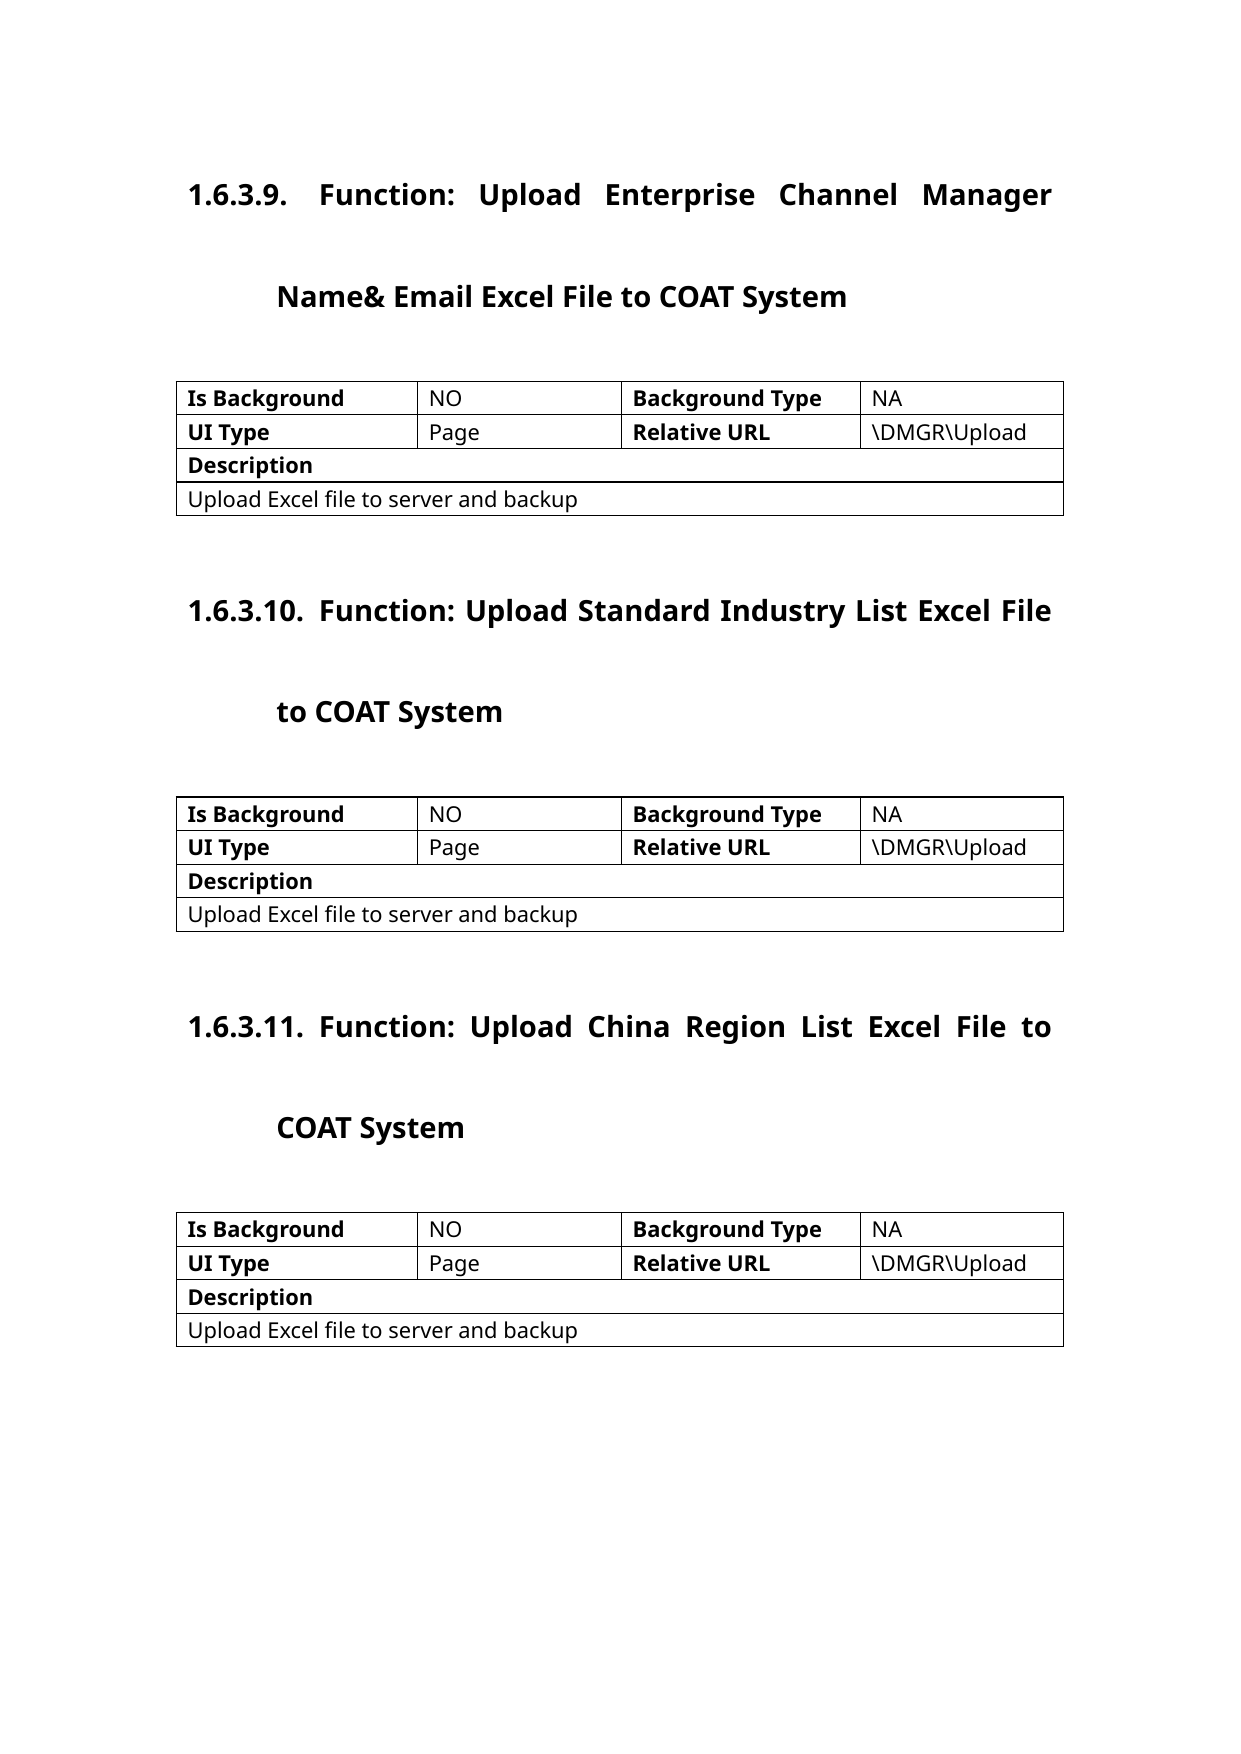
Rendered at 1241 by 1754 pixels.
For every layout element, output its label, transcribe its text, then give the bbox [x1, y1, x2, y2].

table_cell Description [177, 1280, 1063, 1313]
table_header Is Background [177, 382, 417, 414]
table_cell Page [418, 831, 621, 863]
subtitle Function: Upload Enterprise Channel Manager Name& Email Excel File to COAT System [187, 162, 1053, 328]
table_cell \DMGR\Upload [861, 1247, 1063, 1279]
table_cell Relative URL [622, 831, 860, 863]
table_cell Upload Excel file to server and backup [177, 1314, 1063, 1346]
table_header Background Type [622, 1213, 860, 1246]
table_cell Relative URL [622, 1247, 860, 1279]
table_header NA [861, 1213, 1063, 1246]
table_cell Description [177, 449, 1063, 481]
table_header NA [861, 382, 1063, 414]
table_header NO [418, 382, 621, 414]
table_cell \DMGR\Upload [861, 415, 1063, 448]
table_header Background Type [622, 798, 860, 830]
table_header Is Background [177, 1213, 417, 1246]
table_header NO [418, 798, 621, 830]
table_cell Page [418, 1247, 621, 1279]
table_cell UI Type [177, 1247, 417, 1279]
table_cell Relative URL [622, 415, 860, 448]
table_header NO [418, 1213, 621, 1246]
table_header Background Type [622, 382, 860, 414]
subtitle Function: Upload Standard Industry List Excel File to COAT System [187, 578, 1053, 744]
table_cell \DMGR\Upload [861, 831, 1063, 863]
table_header NA [861, 798, 1063, 830]
table_cell Upload Excel file to server and backup [177, 898, 1063, 931]
table_cell Page [418, 415, 621, 448]
table_cell UI Type [177, 831, 417, 863]
table_cell Upload Excel file to server and backup [177, 483, 1063, 515]
table_cell Description [177, 865, 1063, 897]
subtitle Function: Upload China Region List Excel File to COAT System [187, 993, 1053, 1159]
table_cell UI Type [177, 415, 417, 448]
table_header Is Background [177, 798, 417, 830]
